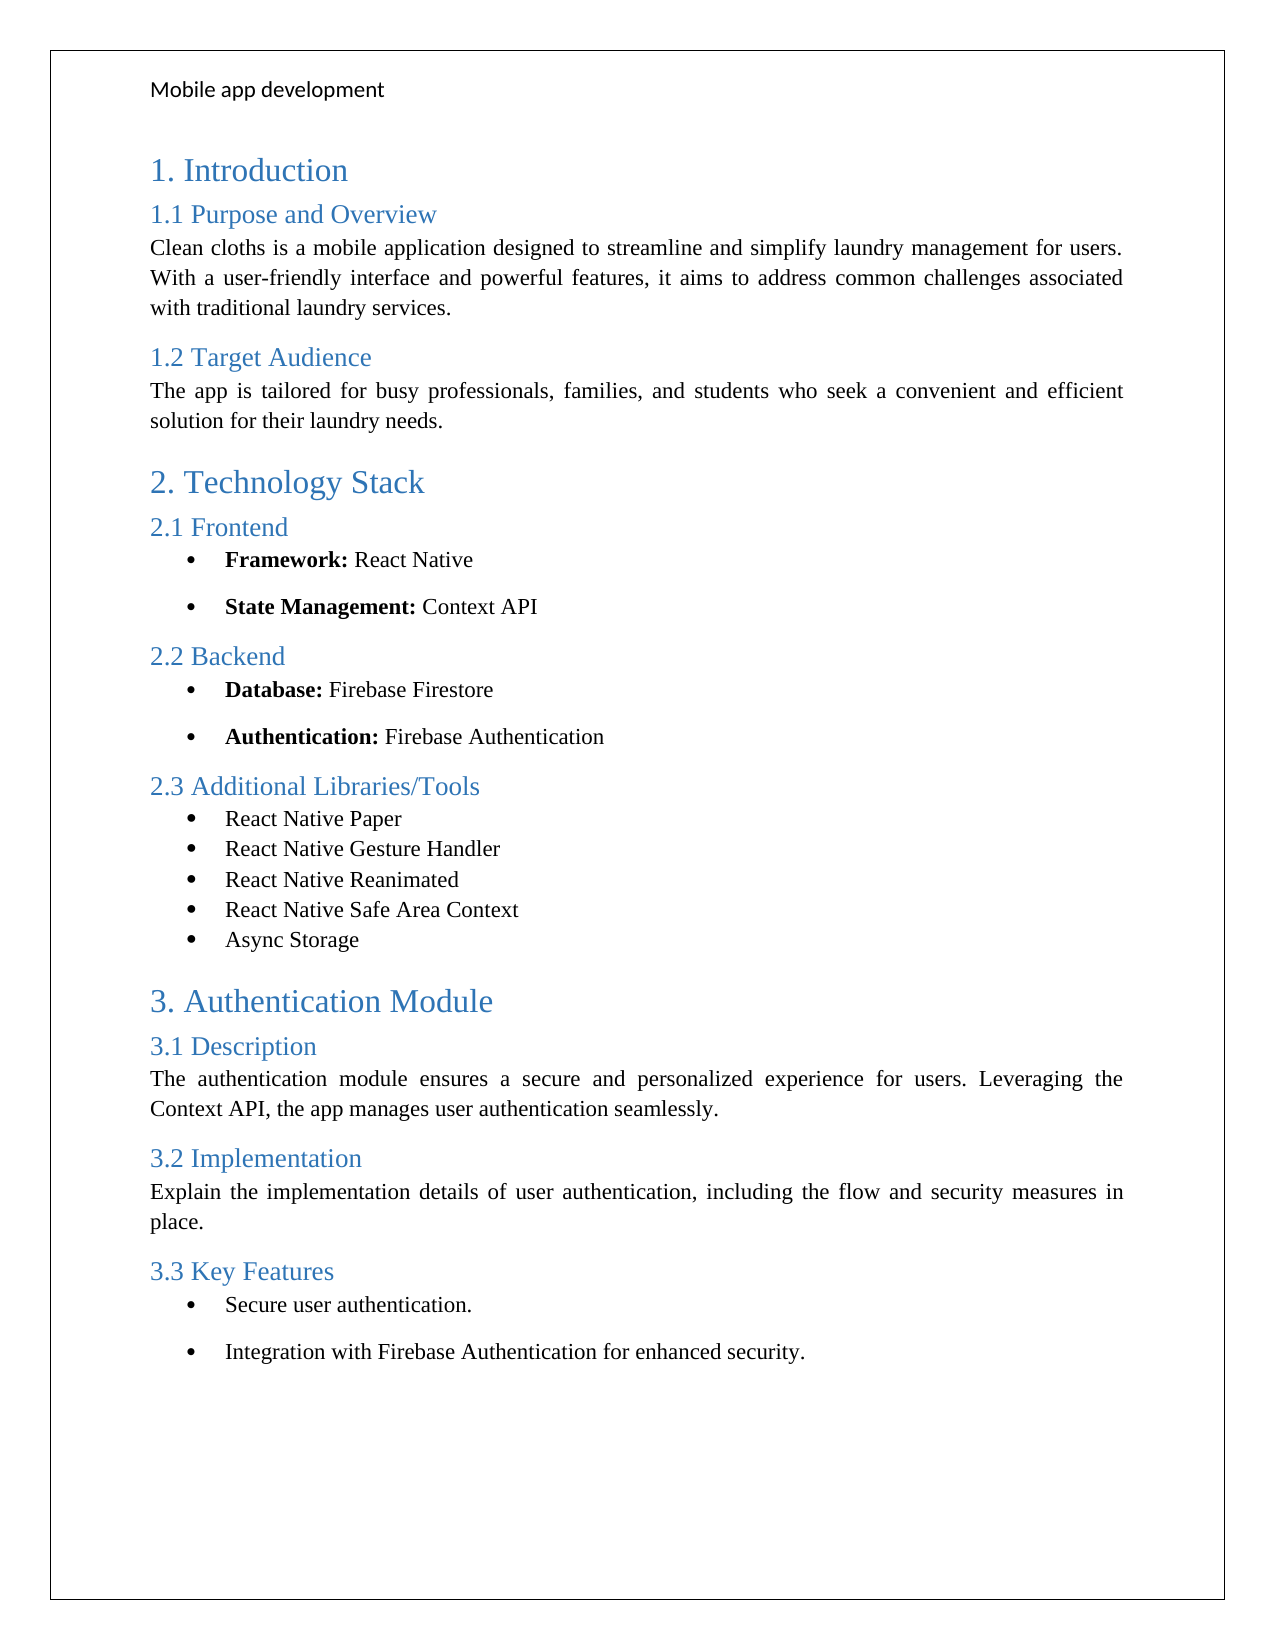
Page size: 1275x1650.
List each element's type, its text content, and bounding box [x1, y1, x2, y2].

subtitle 1. Introduction [150, 150, 1125, 188]
list Framework: React Native [187, 546, 1125, 573]
text Explain the implementation details of user authentication, including the flow and security measures in place. [150, 1178, 1125, 1235]
list React Native Safe Area Context [187, 896, 1125, 922]
list React Native Paper [187, 805, 1125, 832]
text The authentication module ensures a secure and personalized experience for users. Leveraging the Context API, the app manages user authentication seamlessly. [150, 1065, 1125, 1122]
text Clean cloths is a mobile application designed to streamline and simplify laundry management for users. With a user-friendly interface and powerful features, it aims to address common challenges associated with traditional laundry services. [150, 234, 1125, 321]
list React Native Gesture Handler [187, 836, 1125, 862]
subtitle 3.3 Key Features [150, 1255, 1125, 1286]
list State Management: Context API [187, 593, 1125, 619]
list Integration with Firebase Authentication for enhanced security. [187, 1338, 1125, 1364]
subtitle 3. Authentication Module [150, 981, 1125, 1020]
subtitle 2.2 Backend [150, 640, 1125, 671]
subtitle 2.1 Frontend [150, 511, 1125, 542]
text The app is tailored for busy professionals, families, and students who seek a convenient and efficient solution for their laundry needs. [150, 377, 1125, 433]
subtitle 3.2 Implementation [150, 1142, 1125, 1173]
subtitle 2. Technology Stack [150, 462, 1125, 501]
list Database: Firebase Firestore [187, 676, 1125, 702]
subtitle 1.2 Target Audience [150, 341, 1125, 372]
list React Native Reanimated [187, 866, 1125, 892]
list Async Storage [187, 926, 1125, 952]
subtitle 1.1 Purpose and Overview [150, 198, 1125, 229]
list Secure user authentication. [187, 1291, 1125, 1317]
subtitle 2.3 Additional Libraries/Tools [150, 769, 1125, 801]
list Authentication: Firebase Authentication [187, 723, 1125, 749]
subtitle 3.1 Description [150, 1029, 1125, 1061]
